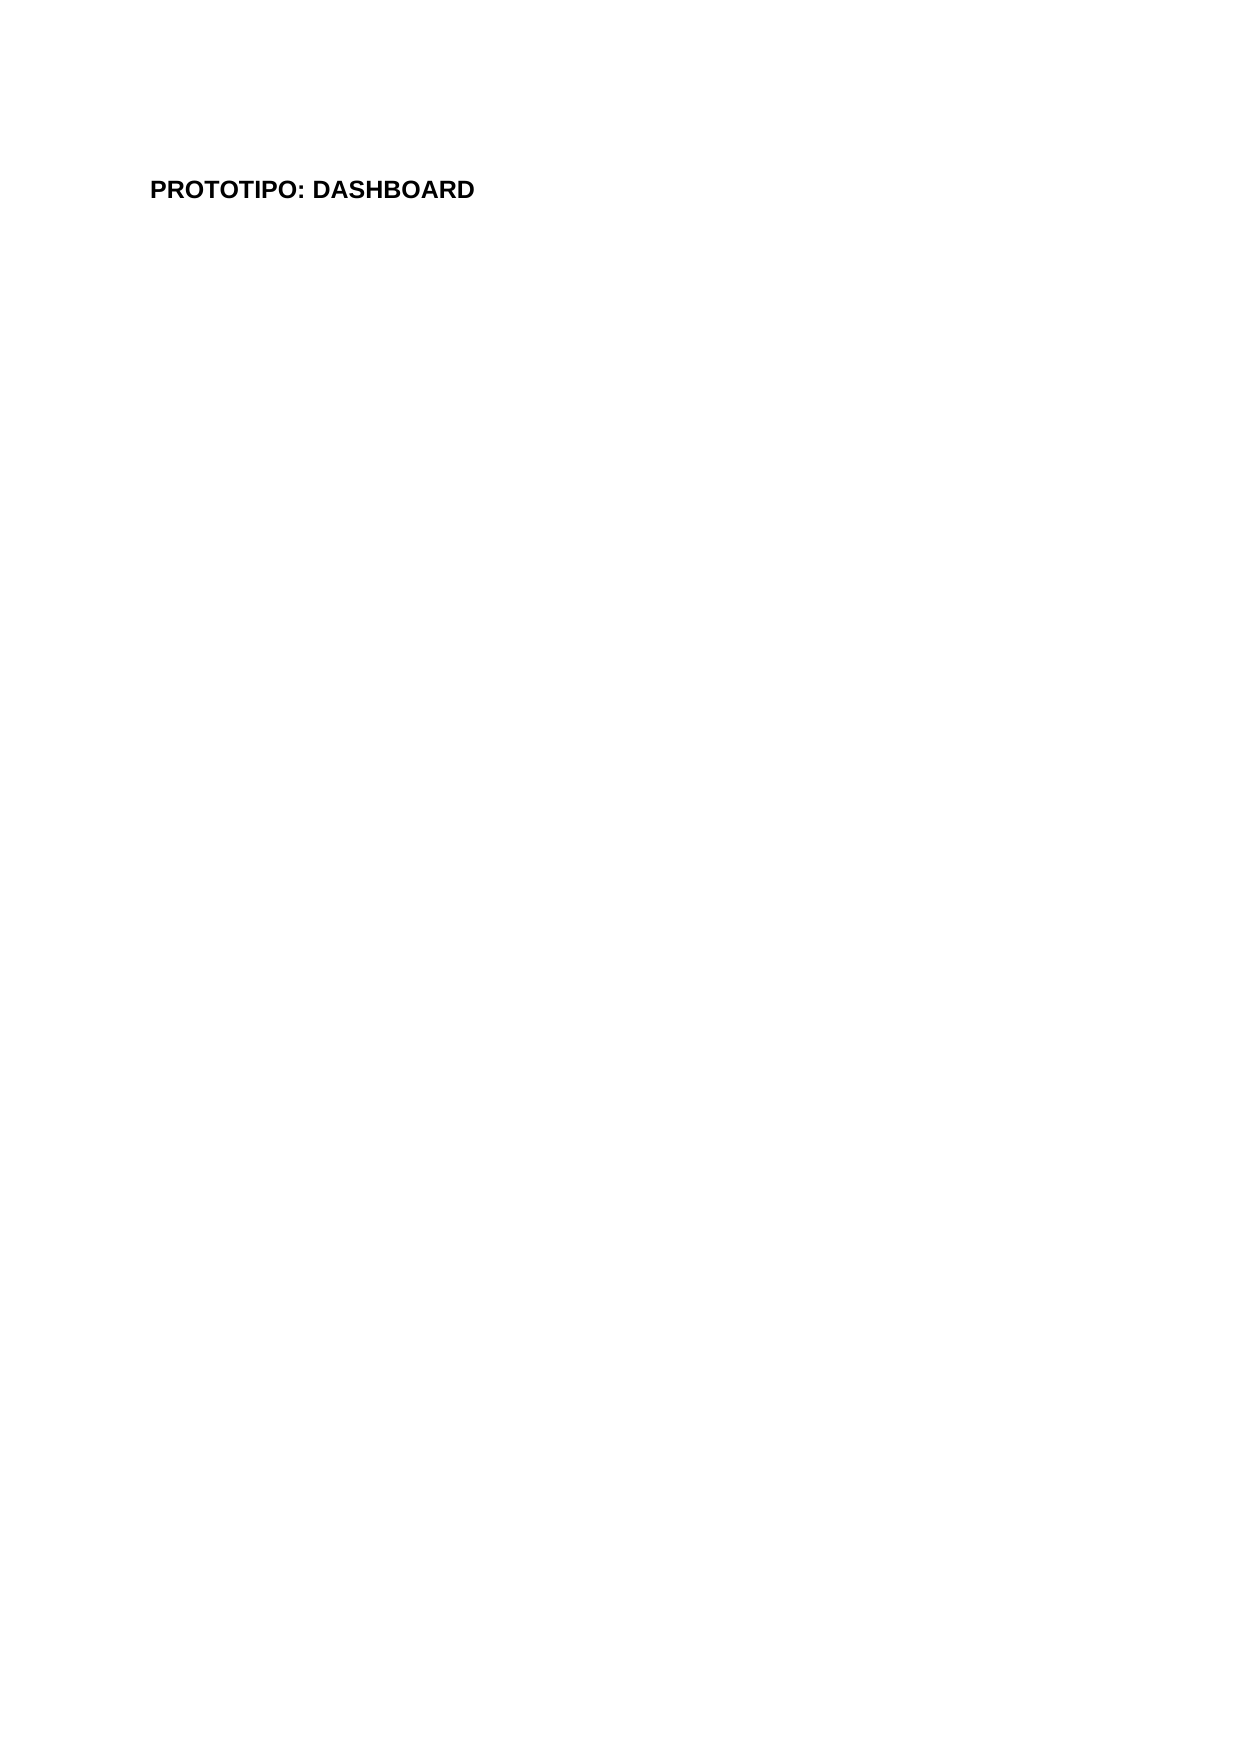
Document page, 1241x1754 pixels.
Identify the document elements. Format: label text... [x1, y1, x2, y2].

text PROTOTIPO: DASHBOARD [150, 175, 1090, 204]
